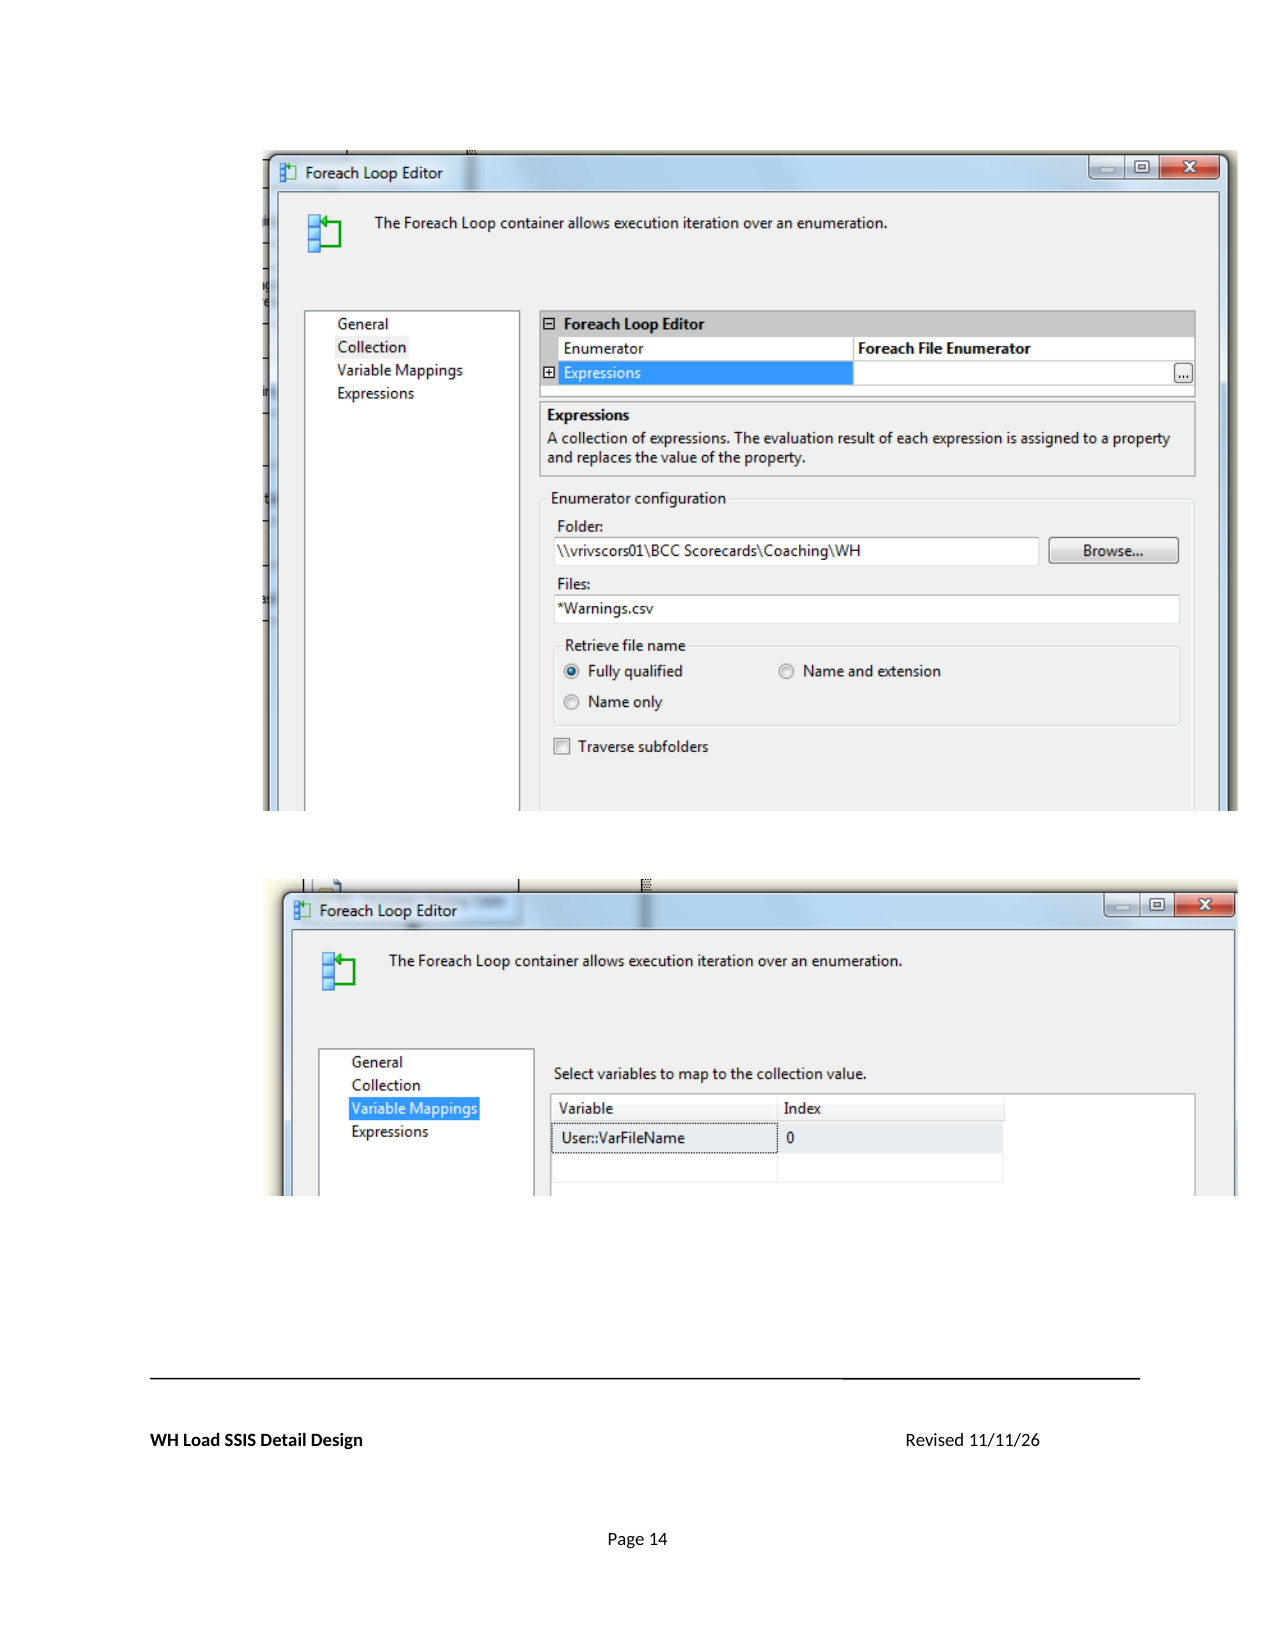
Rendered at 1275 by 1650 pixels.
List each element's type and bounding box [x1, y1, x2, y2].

picture [262, 150, 1238, 811]
picture [262, 879, 1238, 1196]
